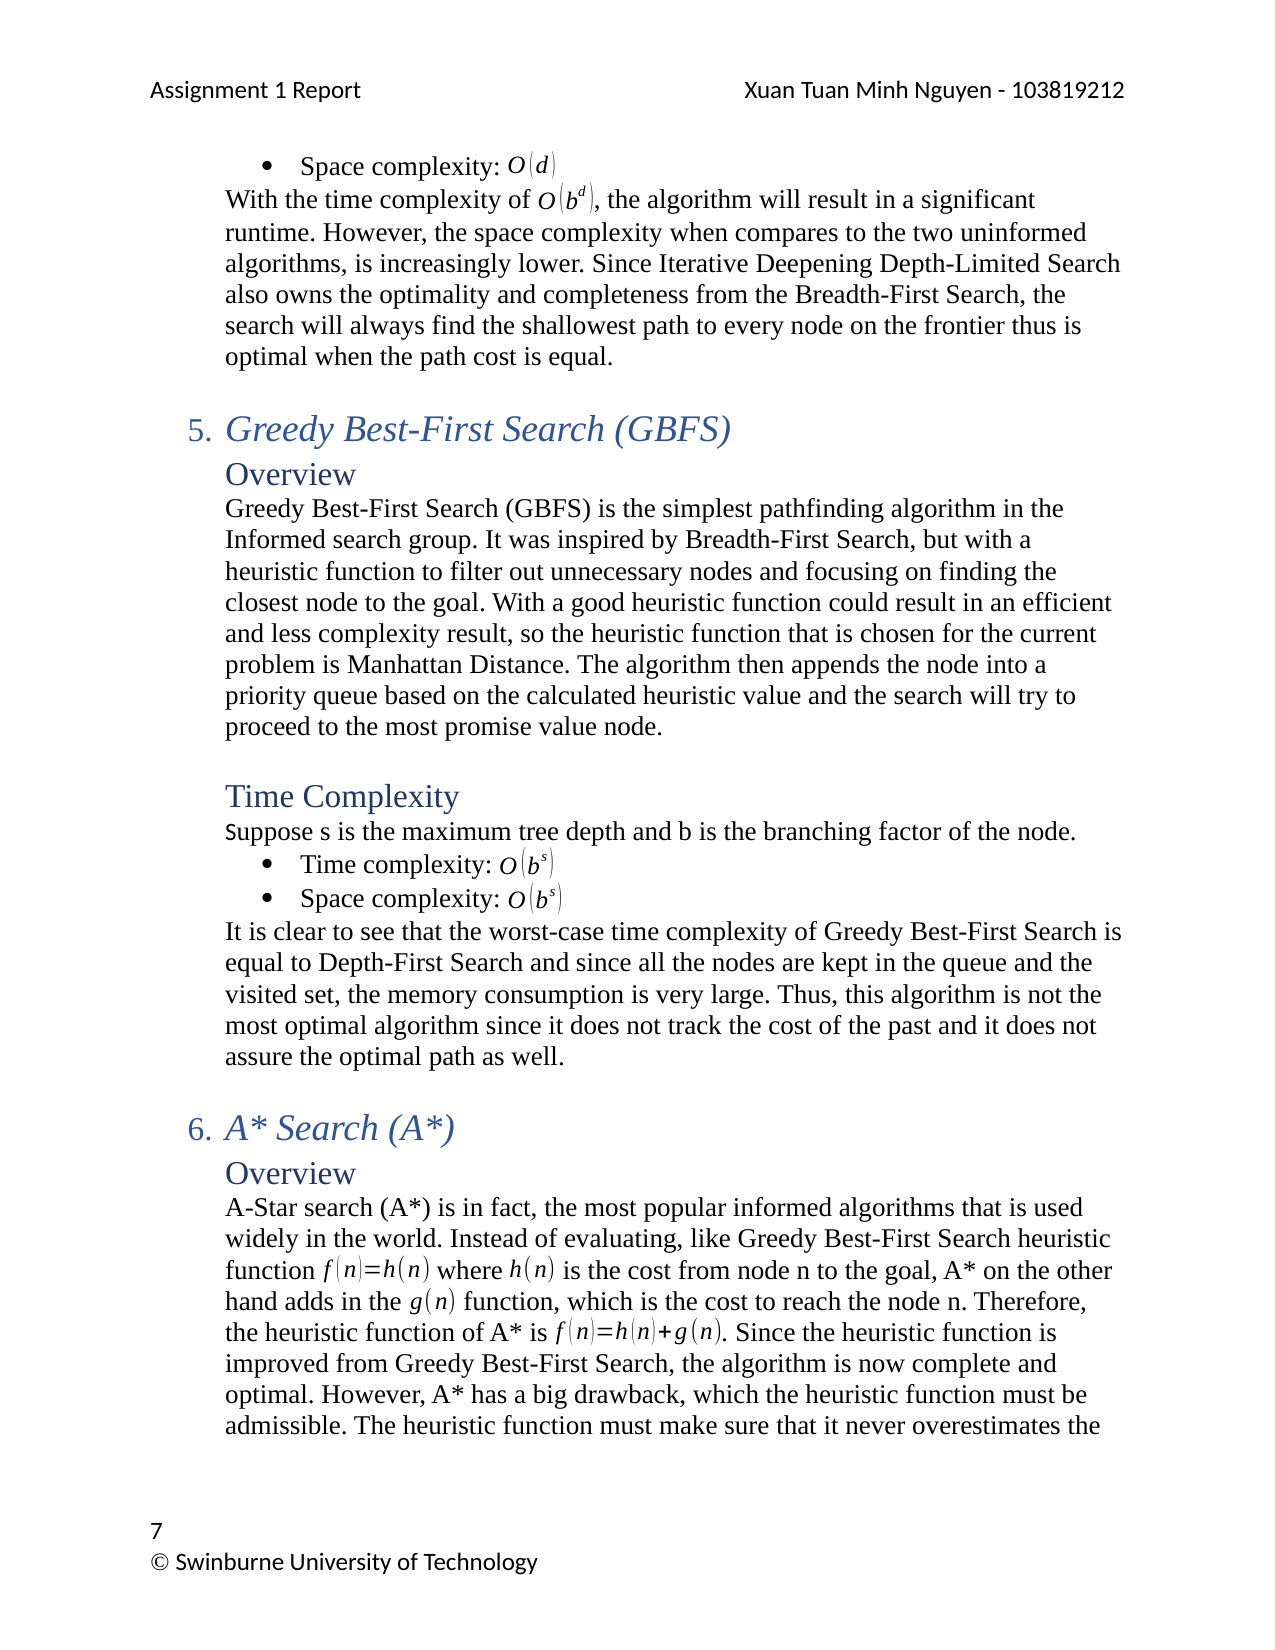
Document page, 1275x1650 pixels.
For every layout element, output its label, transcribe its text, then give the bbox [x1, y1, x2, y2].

subtitle Overview [225, 1153, 1125, 1191]
list Time complexity: [262, 846, 1125, 881]
subtitle A* Search (A*) [187, 1106, 1125, 1149]
subtitle Greedy Best-First Search (GBFS) [187, 407, 1125, 450]
text It is clear to see that the worst-case time complexity of Greedy Best-First Search is equal to Depth-First Search and since all the nodes are kept in the queue and the visited set, the memory consumption is very large. Thus, this algorithm is not the most optimal algorithm since it does not track the cost of the past and it does not assure the optimal path as well. [225, 915, 1125, 1071]
subtitle Time Complexity [150, 776, 1125, 815]
subtitle Overview [225, 454, 1125, 492]
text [225, 1191, 1125, 1441]
text With the time complexity of , the algorithm will result in a significant runtime. However, the space complexity when compares to the two uninformed algorithms, is increasingly lower. Since Iterative Deepening Depth-Limited Search also owns the optimality and completeness from the Breadth-First Search, the search will always find the shallowest path to every node on the frontier thus is optimal when the path cost is equal. [225, 181, 1125, 372]
list Space complexity: [262, 150, 1125, 181]
text Suppose s is the maximum tree depth and b is the branching factor of the node. [225, 815, 1125, 846]
text Greedy Best-First Search (GBFS) is the simplest pathfinding algorithm in the Informed search group. It was inspired by Breadth-First Search, but with a heuristic function to filter out unnecessary nodes and focusing on finding the closest node to the goal. With a good heuristic function could result in an efficient and less complexity result, so the heuristic function that is chosen for the current problem is Manhattan Distance. The algorithm then appends the node into a priority queue based on the calculated heuristic value and the search will try to proceed to the most promise value node. [225, 492, 1125, 742]
list Space complexity: [262, 881, 1125, 915]
